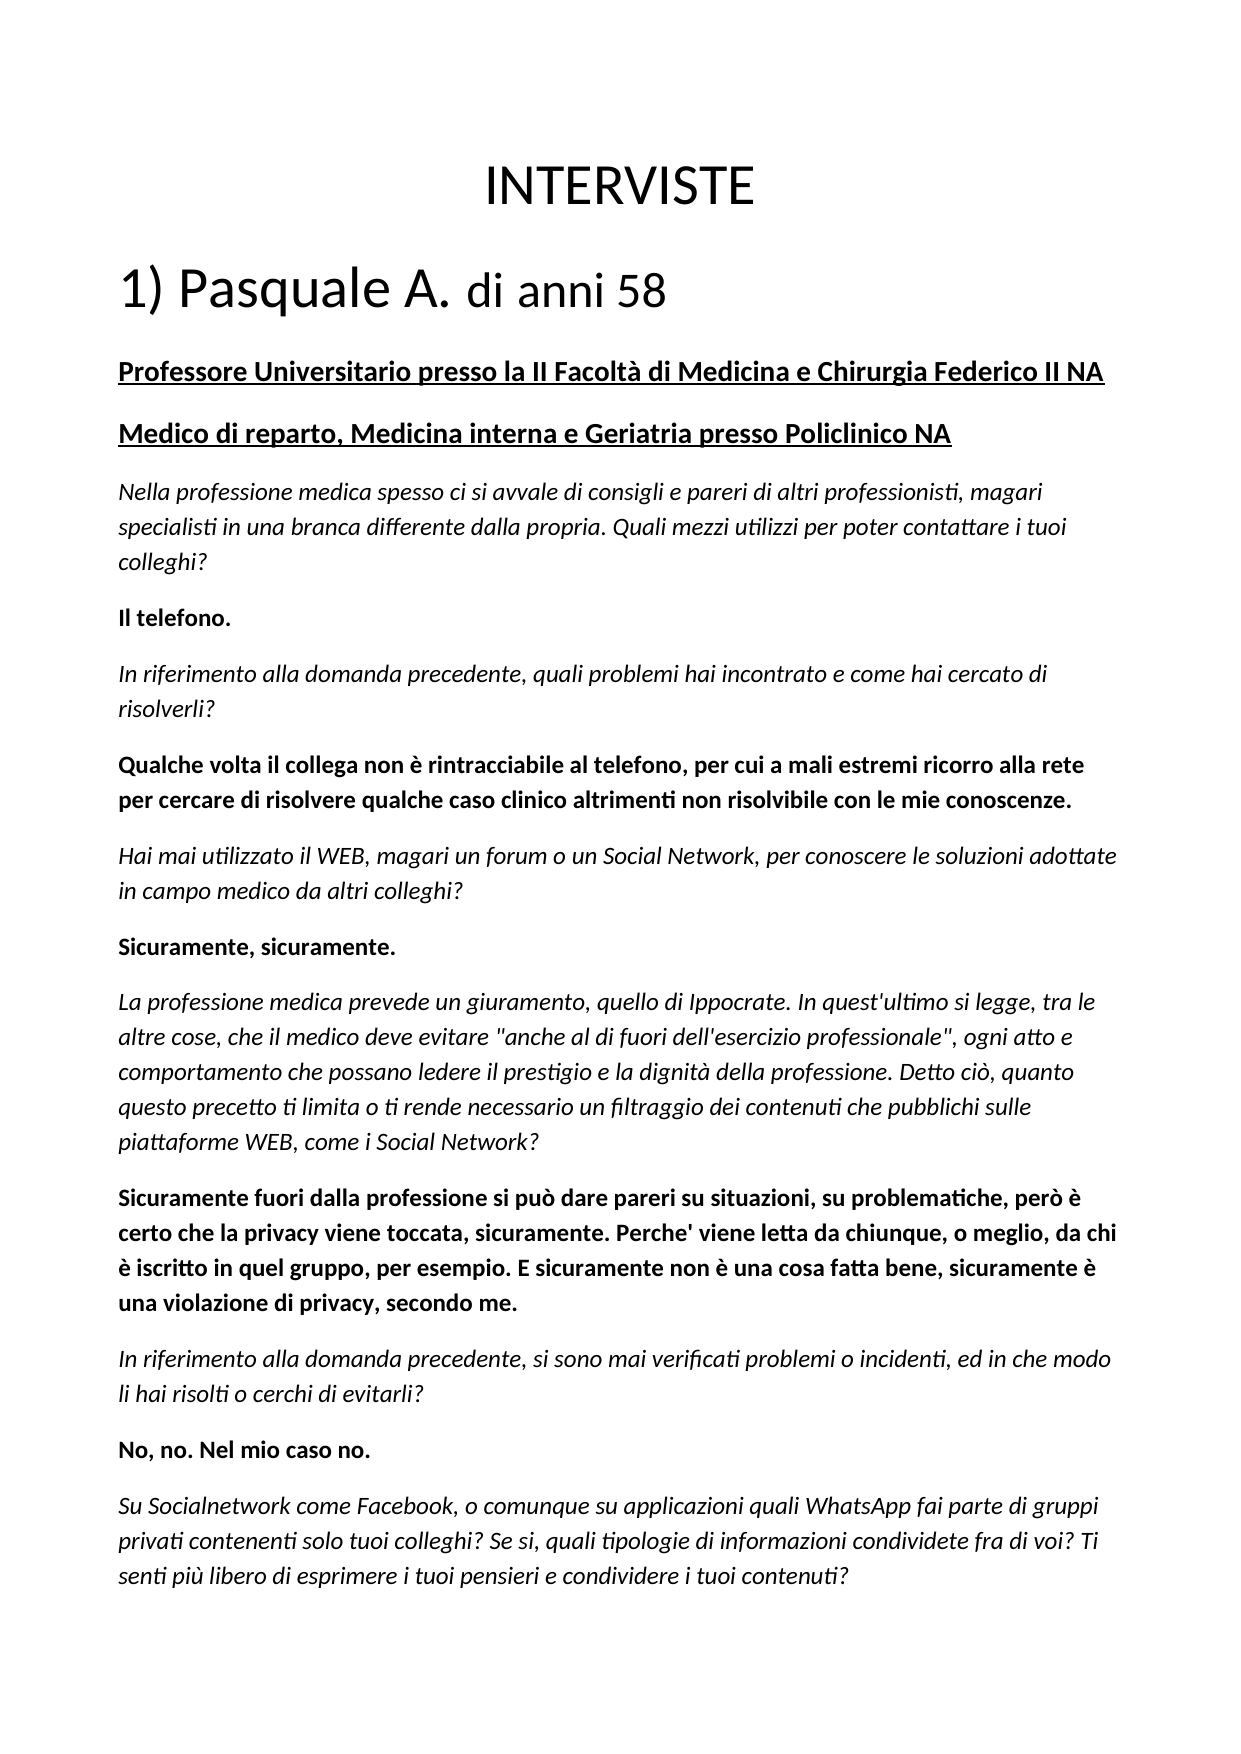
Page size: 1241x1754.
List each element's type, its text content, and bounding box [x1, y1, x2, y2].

text In riferimento alla domanda precedente, si sono mai verificati problemi o incidenti, ed in che modo li hai risolti o cerchi di evitarli? [118, 1343, 1122, 1409]
text No, no. Nel mio caso no. [118, 1434, 1122, 1464]
text Sicuramente fuori dalla professione si può dare pareri su situazioni, su problematiche, però è certo che la privacy viene toccata, sicuramente. Perche' viene letta da chiunque, o meglio, da chi è iscritto in quel gruppo, per esempio. E sicuramente non è una cosa fatta bene, sicuramente è una violazione di privacy, secondo me. [118, 1182, 1122, 1318]
text Professore Universitario presso la II Facoltà di Medicina e Chirurgia Federico II NA [118, 353, 1122, 389]
text Qualche volta il collega non è rintracciabile al telefono, per cui a mali estremi ricorro alla rete per cercare di risolvere qualche caso clinico altrimenti non risolvibile con le mie conoscenze. [118, 749, 1122, 814]
text La professione medica prevede un giuramento, quello di Ippocrate. In quest'ultimo si legge, tra le altre cose, che il medico deve evitare "anche al di fuori dell'esercizio professionale", ogni atto e comportamento che possano ledere il prestigio e la dignità della professione. Detto ciò, quanto questo precetto ti limita o ti rende necessario un filtraggio dei contenuti che pubblichi sulle piattaforme WEB, come i Social Network? [118, 987, 1122, 1157]
text Medico di reparto, Medicina interna e Geriatria presso Policlinico NA [118, 415, 1122, 450]
text Nella professione medica spesso ci si avvale di consigli e pareri di altri professionisti, magari specialisti in una branca differente dalla propria. Quali mezzi utilizzi per poter contattare i tuoi colleghi? [118, 477, 1122, 577]
text In riferimento alla domanda precedente, quali problemi hai incontrato e come hai cercato di risolverli? [118, 658, 1122, 724]
text 1) Pasquale A. di anni 58 [118, 250, 1122, 322]
text Sicuramente, sicuramente. [118, 931, 1122, 961]
text Il telefono. [118, 602, 1122, 633]
text INTERVISTE [118, 148, 1122, 219]
text Hai mai utilizzato il WEB, magari un forum o un Social Network, per conoscere le soluzioni adottate in campo medico da altri colleghi? [118, 840, 1122, 905]
text Su Socialnetwork come Facebook, o comunque su applicazioni quali WhatsApp fai parte di gruppi privati contenenti solo tuoi colleghi? Se si, quali tipologie di informazioni condividete fra di voi? Ti senti più libero di esprimere i tuoi pensieri e condividere i tuoi contenuti? [118, 1490, 1122, 1590]
